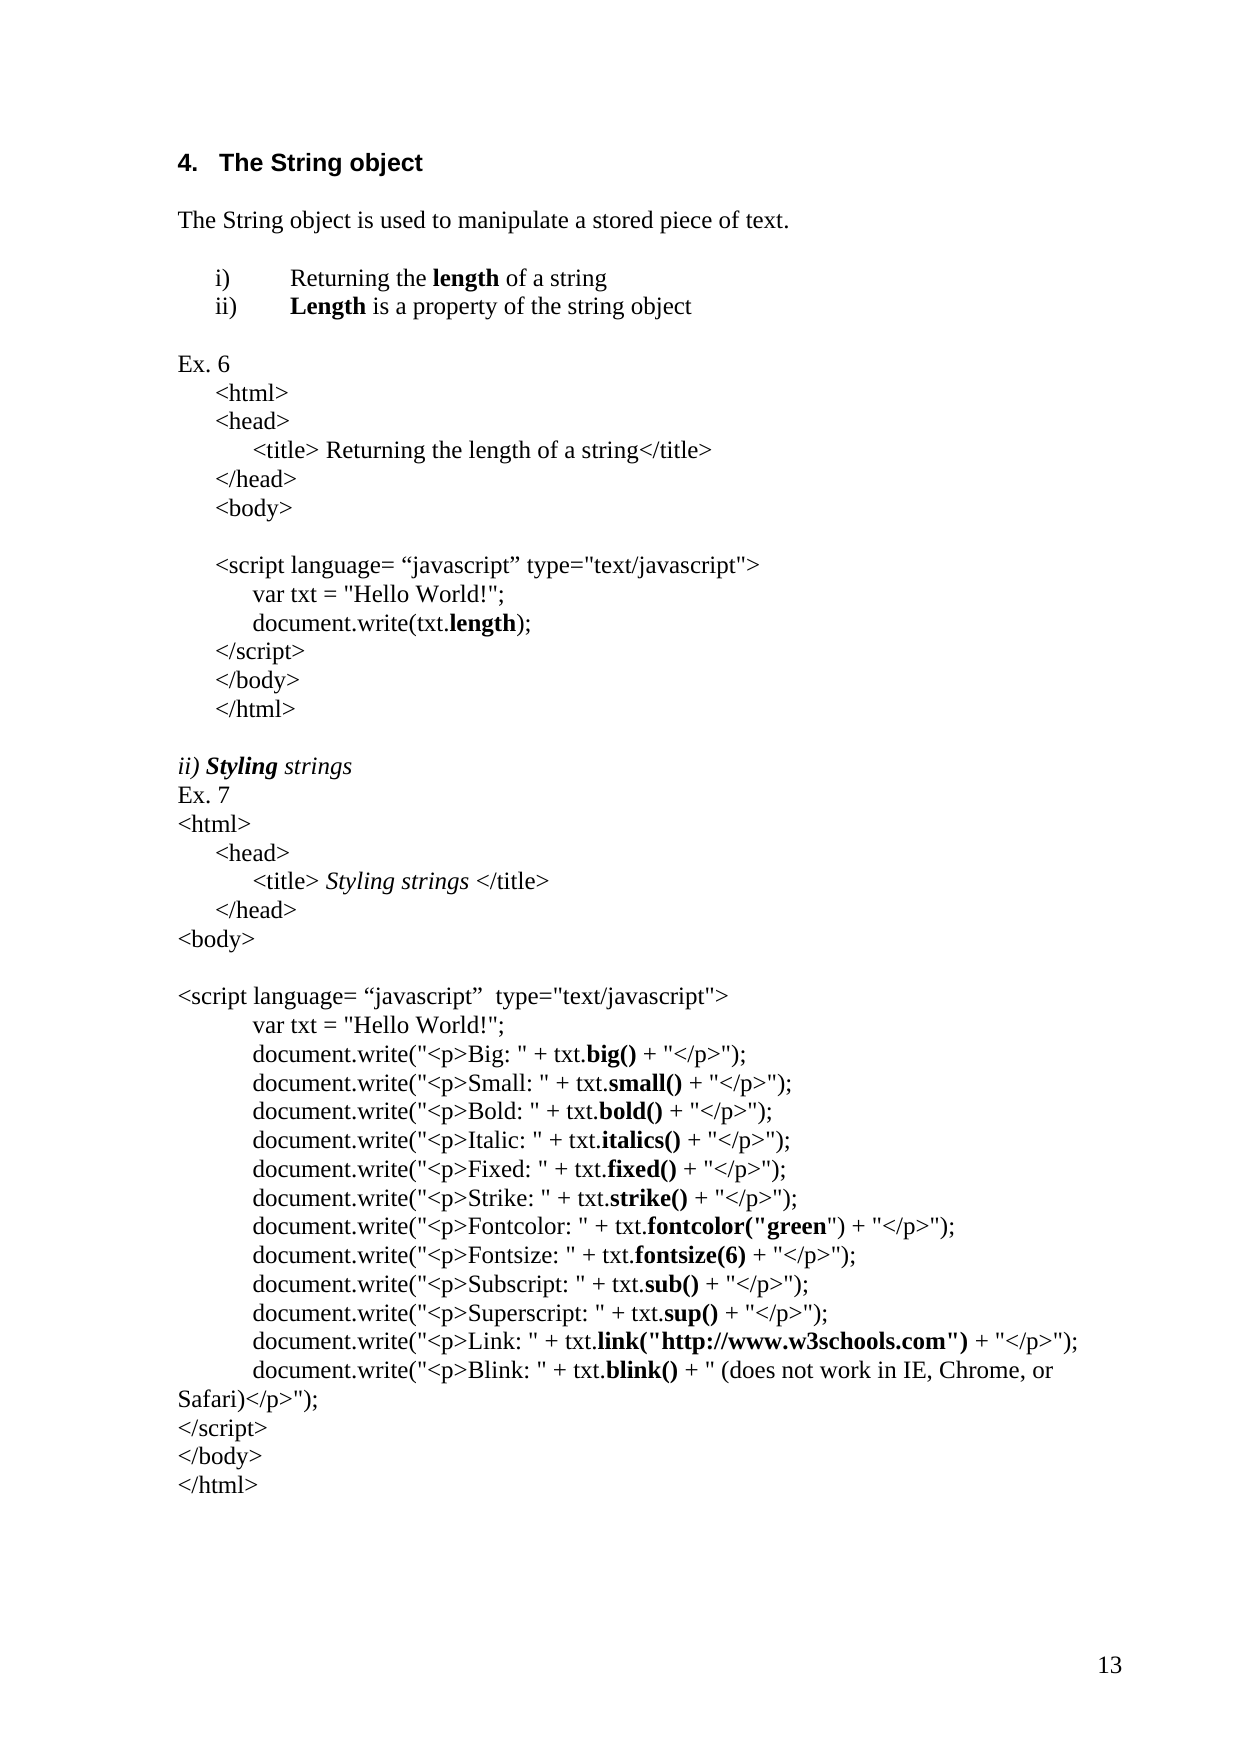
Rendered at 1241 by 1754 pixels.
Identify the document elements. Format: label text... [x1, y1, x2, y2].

list Length is a property of the string object [215, 291, 1122, 320]
text document.write(txt.length); [215, 608, 1122, 636]
text document.write("<p>Superscript: " + txt.sup() + "</p>"); [177, 1298, 1122, 1326]
text document.write("<p>Link: " + txt.link("http://www.w3schools.com") + "</p>"); [177, 1326, 1122, 1355]
text </script> [177, 1413, 1122, 1441]
text <head> [215, 406, 1122, 435]
text document.write("<p>Fixed: " + txt.fixed() + "</p>"); [177, 1154, 1122, 1183]
text <title> Returning the length of a string</title> [215, 435, 1122, 464]
text document.write("<p>Italic: " + txt.italics() + "</p>"); [177, 1125, 1122, 1154]
text <html> [177, 809, 1122, 838]
text <html> [215, 378, 1122, 406]
text ii) Styling strings [177, 751, 1122, 780]
text <body> [215, 493, 1122, 521]
subtitle 4. The String object [177, 148, 1122, 176]
list Returning the length of a string [215, 263, 1122, 291]
text document.write("<p>Fontcolor: " + txt.fontcolor("green") + "</p>"); [177, 1211, 1122, 1240]
text document.write("<p>Small: " + txt.small() + "</p>"); [177, 1068, 1122, 1096]
text </script> [215, 636, 1122, 665]
text </body> [215, 665, 1122, 694]
text <script language= “javascript” type="text/javascript"> [215, 550, 1122, 579]
text var txt = "Hello World!"; [215, 579, 1122, 608]
text </html> [177, 1470, 1122, 1499]
text Ex. 7 [177, 780, 1122, 809]
text <title> Styling strings </title> [215, 866, 1122, 895]
text document.write("<p>Fontsize: " + txt.fontsize(6) + "</p>"); [177, 1240, 1122, 1269]
text The String object is used to manipulate a stored piece of text. [177, 205, 1122, 234]
text </head> [215, 895, 1122, 924]
text document.write("<p>Bold: " + txt.bold() + "</p>"); [177, 1096, 1122, 1125]
text document.write("<p>Strike: " + txt.strike() + "</p>"); [177, 1183, 1122, 1211]
text Ex. 6 [177, 349, 1122, 378]
text document.write("<p>Blink: " + txt.blink() + " (does not work in IE, Chrome, or Safari)</p>"); [177, 1355, 1122, 1413]
text </html> [215, 694, 1122, 723]
text document.write("<p>Subscript: " + txt.sub() + "</p>"); [177, 1269, 1122, 1298]
text document.write("<p>Big: " + txt.big() + "</p>"); [177, 1039, 1122, 1068]
text <script language= “javascript” type="text/javascript"> [177, 981, 1122, 1010]
text </head> [215, 464, 1122, 493]
text var txt = "Hello World!"; [177, 1010, 1122, 1039]
text </body> [177, 1441, 1122, 1470]
text <body> [177, 924, 1122, 953]
text <head> [215, 838, 1122, 866]
